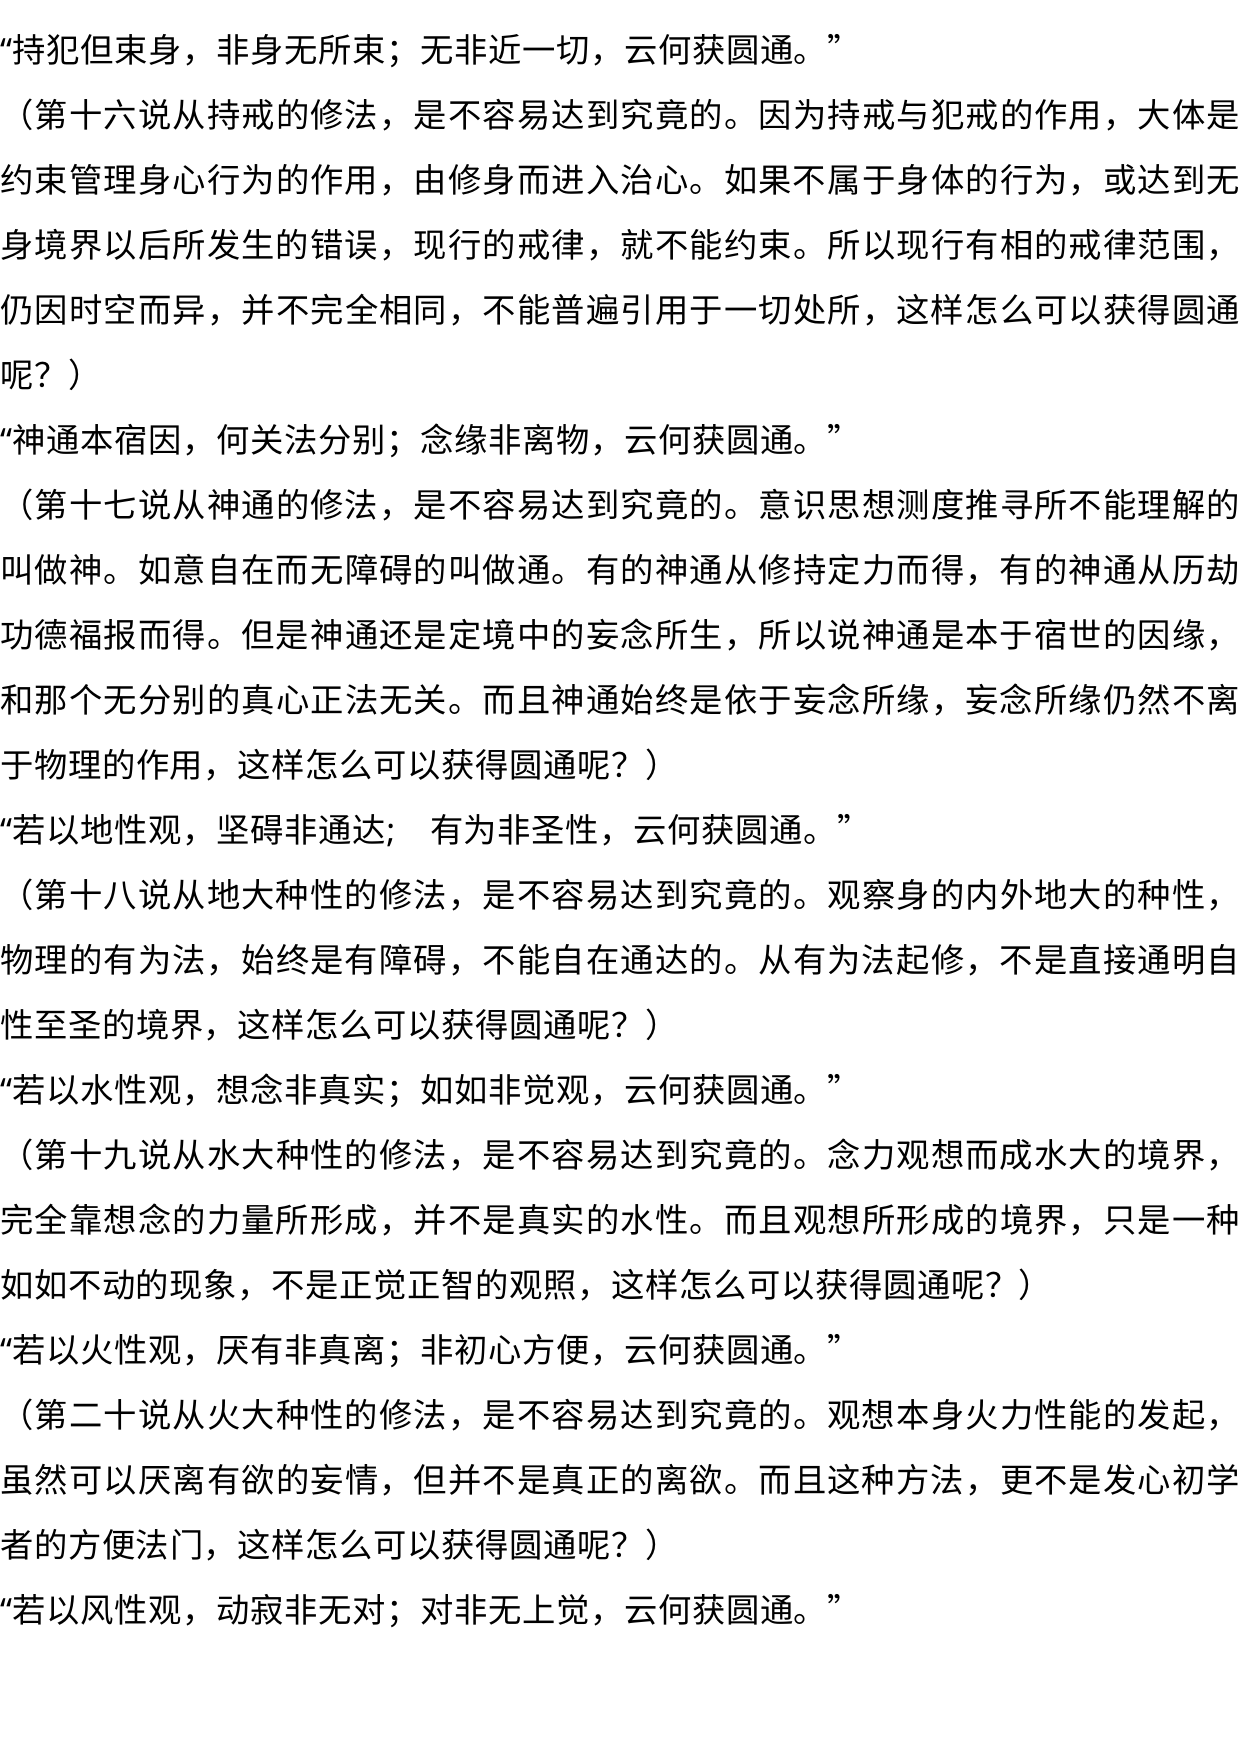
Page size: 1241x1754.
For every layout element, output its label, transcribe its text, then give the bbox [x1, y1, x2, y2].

text （第十七说从神通的修法，是不容易达到究竟的。意识思想测度推寻所不能理解的叫做神。如意自在而无障碍的叫做通。有的神通从修持定力而得，有的神通从历劫功德福报而得。但是神通还是定境中的妄念所生，所以说神通是本于宿世的因缘，和那个无分别的真心正法无关。而且神通始终是依于妄念所缘，妄念所缘仍然不离于物理的作用，这样怎么可以获得圆通呢？） [0, 471, 1240, 796]
text （第十八说从地大种性的修法，是不容易达到究竟的。观察身的内外地大的种性，物理的有为法，始终是有障碍，不能自在通达的。从有为法起修，不是直接通明自性至圣的境界，这样怎么可以获得圆通呢？） [0, 861, 1240, 1056]
text “持犯但束身，非身无所束；无非近一切，云何获圆通。” [0, 16, 1240, 81]
text “若以火性观，厌有非真离；非初心方便，云何获圆通。” [0, 1316, 1240, 1381]
text （第十九说从水大种性的修法，是不容易达到究竟的。念力观想而成水大的境界，完全靠想念的力量所形成，并不是真实的水性。而且观想所形成的境界，只是一种如如不动的现象，不是正觉正智的观照，这样怎么可以获得圆通呢？） [0, 1121, 1240, 1316]
text （第二十说从火大种性的修法，是不容易达到究竟的。观想本身火力性能的发起，虽然可以厌离有欲的妄情，但并不是真正的离欲。而且这种方法，更不是发心初学者的方便法门，这样怎么可以获得圆通呢？） [0, 1381, 1240, 1576]
text “若以水性观，想念非真实；如如非觉观，云何获圆通。” [0, 1056, 1240, 1121]
text “若以地性观，坚碍非通达; 有为非圣性，云何获圆通。” [0, 796, 1240, 861]
text “神通本宿因，何关法分别；念缘非离物，云何获圆通。” [0, 406, 1240, 471]
text “若以风性观，动寂非无对；对非无上觉，云何获圆通。” [0, 1576, 1240, 1641]
text （第十六说从持戒的修法，是不容易达到究竟的。因为持戒与犯戒的作用，大体是约束管理身心行为的作用，由修身而进入治心。如果不属于身体的行为，或达到无身境界以后所发生的错误，现行的戒律，就不能约束。所以现行有相的戒律范围，仍因时空而异，并不完全相同，不能普遍引用于一切处所，这样怎么可以获得圆通呢？） [0, 81, 1240, 406]
